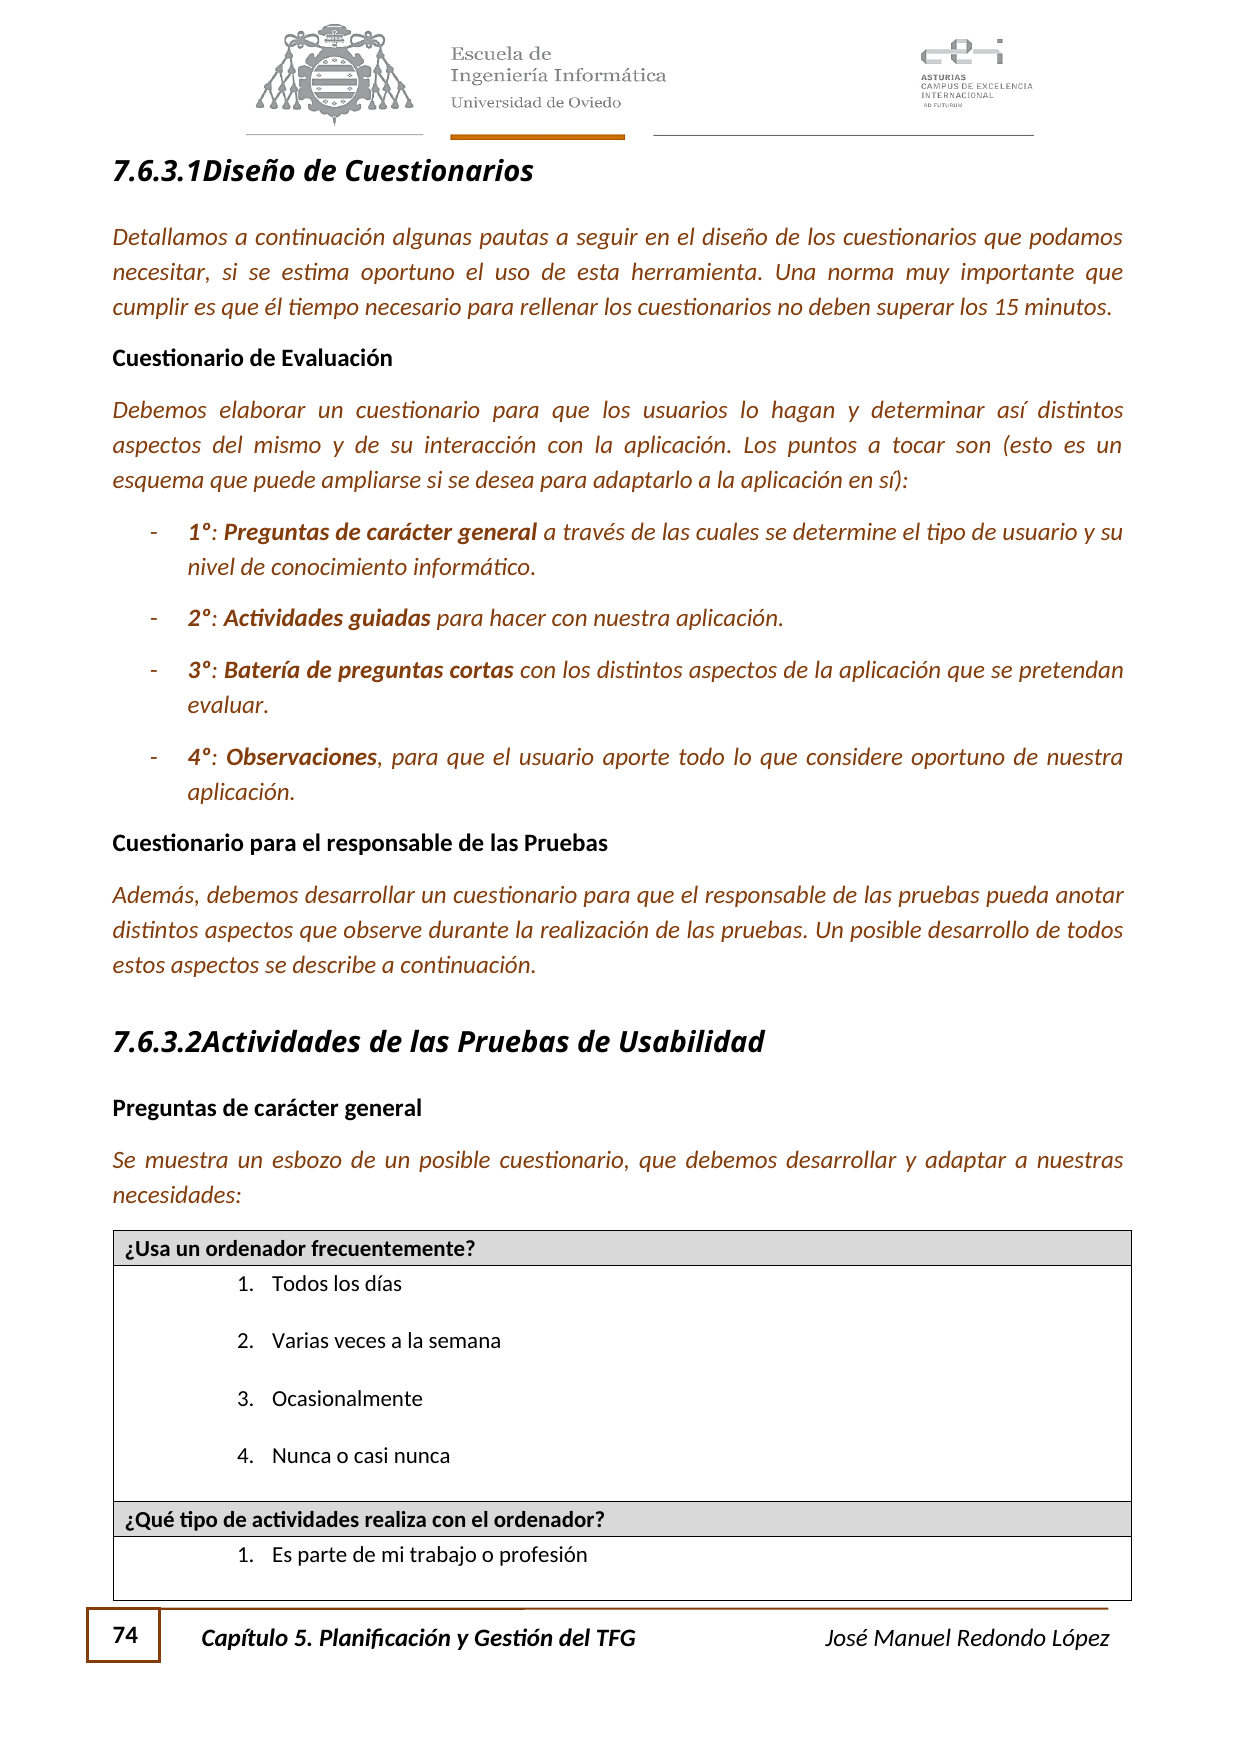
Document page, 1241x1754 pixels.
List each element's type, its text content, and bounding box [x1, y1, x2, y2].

subtitle Diseño de Cuestionarios [112, 150, 1128, 190]
list 1º: Preguntas de carácter general a través de las cuales se determine el tipo de usuario y su nivel de conocimiento informático. [150, 516, 1128, 581]
text Debemos elaborar un cuestionario para que los usuarios lo hagan y determinar así distintos aspectos del mismo y de su interacción con la aplicación. Los puntos a tocar son (esto es un esquema que puede ampliarse si se desea para adaptarlo a la aplicación en sí): [112, 394, 1128, 494]
list 3º: Batería de preguntas cortas con los distintos aspectos de la aplicación que se pretendan evaluar. [150, 654, 1128, 719]
text Preguntas de carácter general [112, 1092, 1128, 1123]
table_cell Todos los días Varias veces a la semana Ocasionalmente Nunca o casi nunca [114, 1266, 1131, 1501]
table_header ¿Usa un ordenador frecuentemente? [114, 1231, 1131, 1265]
text Cuestionario de Evaluación [112, 342, 1128, 373]
picture [181, 14, 1099, 150]
text Detallamos a continuación algunas pautas a seguir en el diseño de los cuestionarios que podamos necesitar, si se estima oportuno el uso de esta herramienta. Una norma muy importante que cumplir es que él tiempo necesario para rellenar los cuestionarios no deben superar los 15 minutos. [112, 221, 1128, 321]
list 4º: Observaciones, para que el usuario aporte todo lo que considere oportuno de nuestra aplicación. [150, 741, 1128, 806]
text Cuestionario para el responsable de las Pruebas [112, 827, 1128, 858]
list 2º: Actividades guiadas para hacer con nuestra aplicación. [150, 602, 1128, 633]
subtitle Actividades de las Pruebas de Usabilidad [112, 1021, 1128, 1061]
text Se muestra un esbozo de un posible cuestionario, que debemos desarrollar y adaptar a nuestras necesidades: [112, 1144, 1128, 1209]
table_cell ¿Qué tipo de actividades realiza con el ordenador? [114, 1502, 1131, 1536]
text Además, debemos desarrollar un cuestionario para que el responsable de las pruebas pueda anotar distintos aspectos que observe durante la realización de las pruebas. Un posible desarrollo de todos estos aspectos se describe a continuación. [112, 879, 1128, 979]
